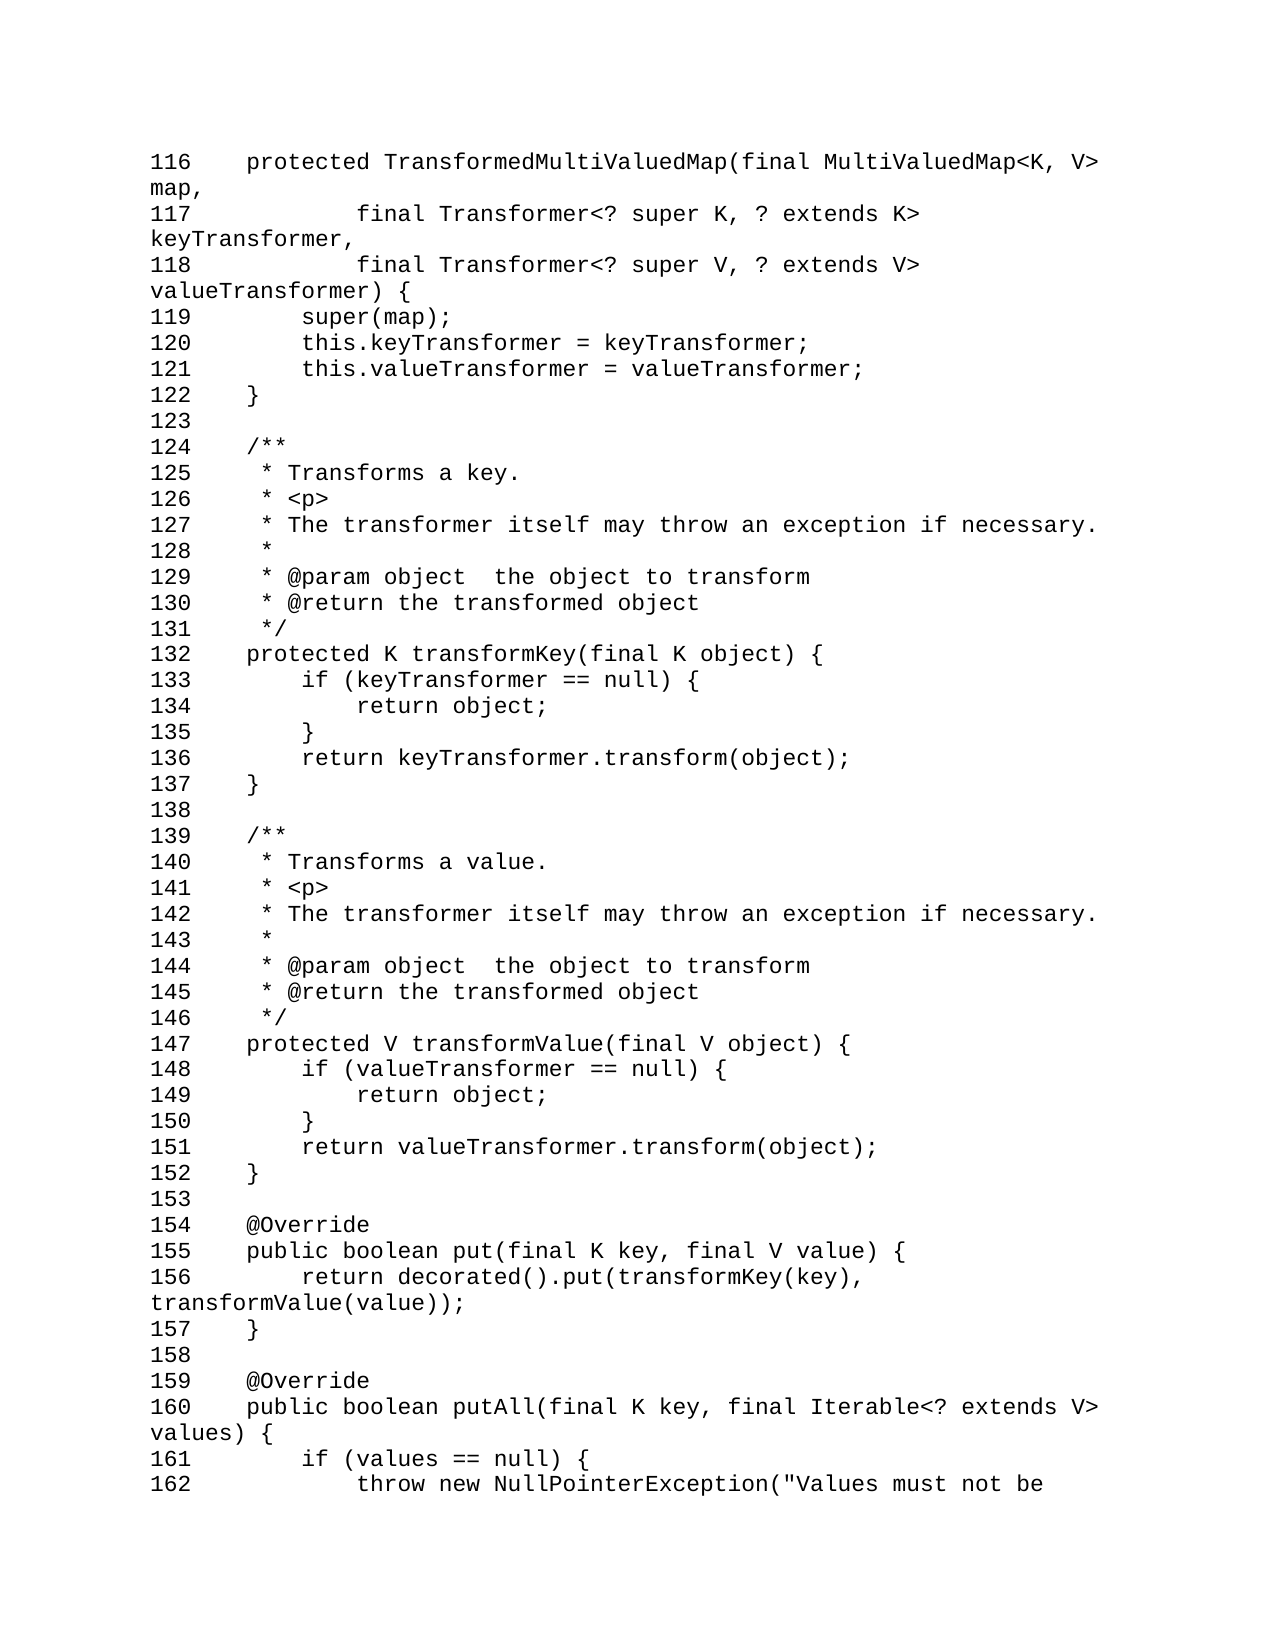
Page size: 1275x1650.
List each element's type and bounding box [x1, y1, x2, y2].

text [150, 150, 1125, 1499]
